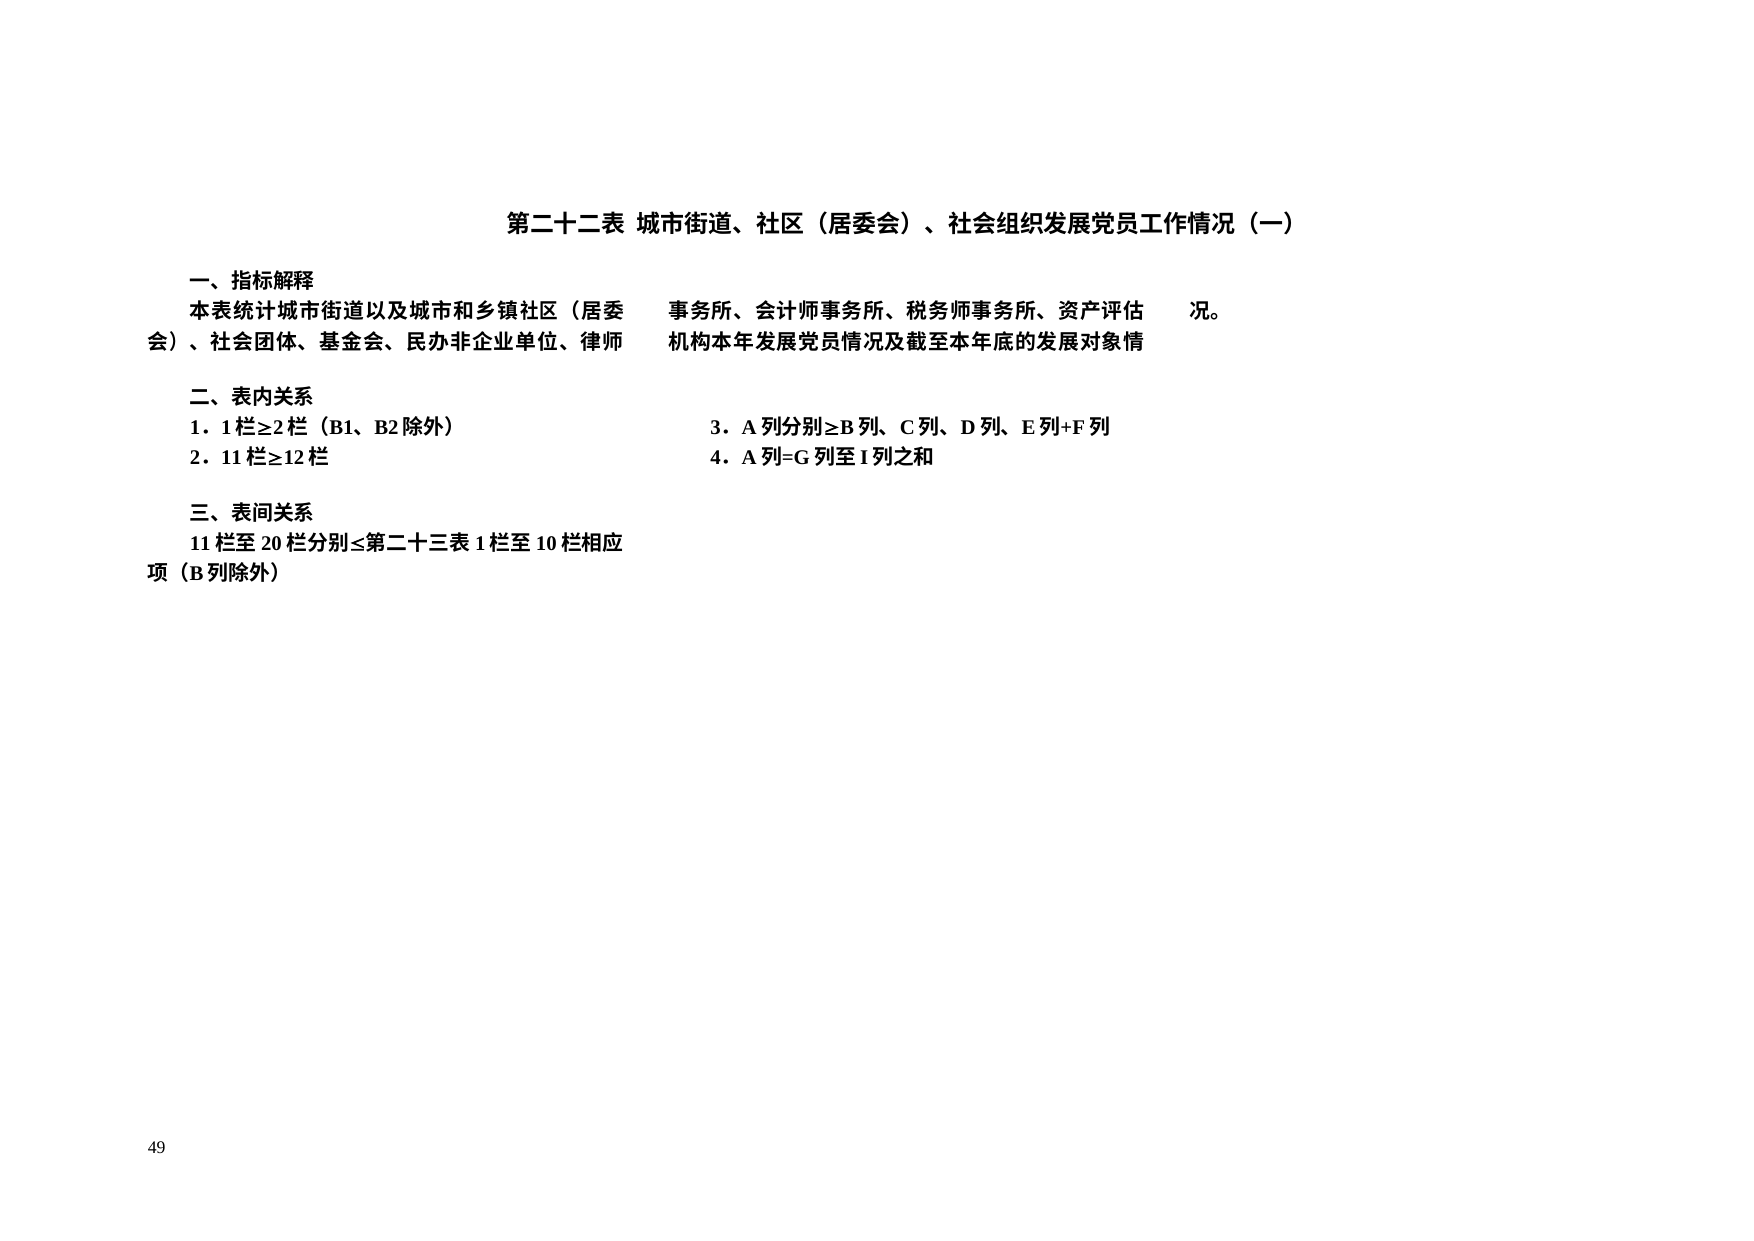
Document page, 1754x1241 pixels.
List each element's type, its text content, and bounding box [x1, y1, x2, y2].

text 一、指标解释 [148, 264, 1665, 295]
text 二、表内关系 [148, 380, 1665, 410]
text 11栏至20栏分别第二十三表1栏至10栏相应项（B列除外） [148, 526, 624, 586]
text 本表统计城市街道以及城市和乡镇社区（居委会）、社会团体、基金会、民办非企业单位、律师事务所、会计师事务所、税务师事务所、资产评估机构本年发展党员情况及截至本年底的发展对象情况。 [148, 295, 624, 355]
text 3．A列分别B列、C列、D列、E列+F列 [668, 410, 1144, 441]
text 4．A列=G列至I列之和 [668, 441, 1144, 471]
text 1．1栏2栏（B1、B2除外） [148, 410, 624, 441]
text 本表统计城市街道以及城市和乡镇社区（居委会）、社会团体、基金会、民办非企业单位、律师事务所、会计师事务所、税务师事务所、资产评估机构本年发展党员情况及截至本年底的发展对象情况。 [668, 295, 1144, 355]
text 本表统计城市街道以及城市和乡镇社区（居委会）、社会团体、基金会、民办非企业单位、律师事务所、会计师事务所、税务师事务所、资产评估机构本年发展党员情况及截至本年底的发展对象情况。 [1189, 295, 1665, 325]
text 2．11栏12栏 [148, 441, 624, 471]
text 第二十二表 城市街道、社区（居委会）、社会组织发展党员工作情况（一） [148, 205, 1665, 239]
text 三、表间关系 [148, 496, 1665, 526]
